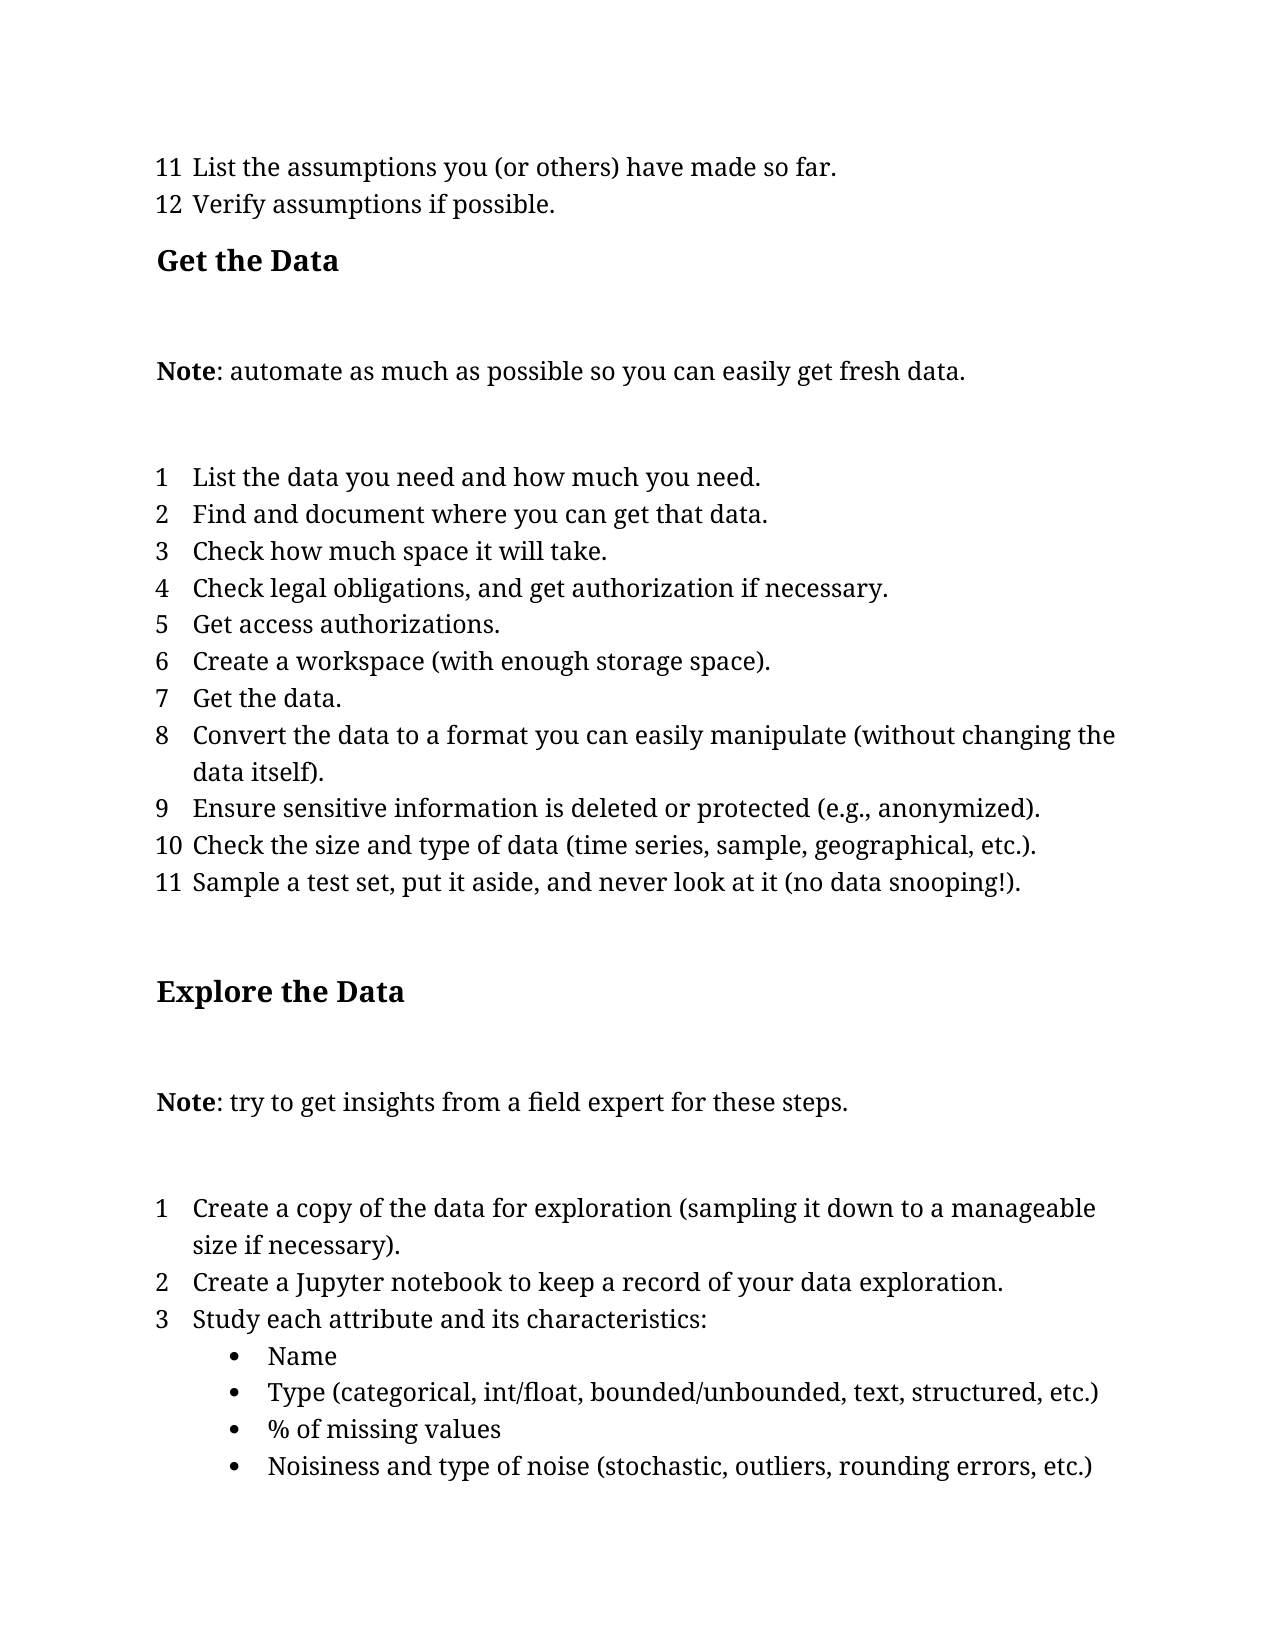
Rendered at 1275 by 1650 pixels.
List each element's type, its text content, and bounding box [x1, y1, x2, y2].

text Note: try to get insights from a field expert for these steps. [150, 1084, 1125, 1118]
list Get access authorizations. [155, 607, 1125, 641]
text Get the Data [150, 240, 1125, 280]
list Create a workspace (with enough storage space). [155, 644, 1125, 678]
list Check the size and type of data (time series, sample, geographical, etc.). [155, 828, 1125, 862]
list Create a Jupyter notebook to keep a record of your data exploration. [155, 1265, 1125, 1299]
list Noisiness and type of noise (stochastic, outliers, rounding errors, etc.) [230, 1448, 1125, 1483]
list Name [230, 1338, 1125, 1372]
list Study each attribute and its characteristics: [155, 1301, 1125, 1336]
list Get the data. [155, 681, 1125, 715]
list Find and document where you can get that data. [155, 497, 1125, 531]
list % of missing values [230, 1412, 1125, 1446]
list Check legal obligations, and get authorization if necessary. [155, 570, 1125, 604]
text Explore the Data [150, 971, 1125, 1011]
list List the data you need and how much you need. [155, 460, 1125, 494]
list Check how much space it will take. [155, 533, 1125, 568]
list Sample a test set, put it aside, and never look at it (no data snooping!). [155, 864, 1125, 898]
text Note: automate as much as possible so you can easily get fresh data. [150, 353, 1125, 387]
list Type (categorical, int/float, bounded/unbounded, text, structured, etc.) [230, 1375, 1125, 1409]
list Verify assumptions if possible. [155, 187, 1125, 221]
list List the assumptions you (or others) have made so far. [155, 150, 1125, 184]
list Ensure sensitive information is deleted or protected (e.g., anonymized). [155, 791, 1125, 825]
list Convert the data to a format you can easily manipulate (without changing the data itself). [155, 717, 1125, 788]
list Create a copy of the data for exploration (sampling it down to a manageable size if necessary). [155, 1191, 1125, 1262]
